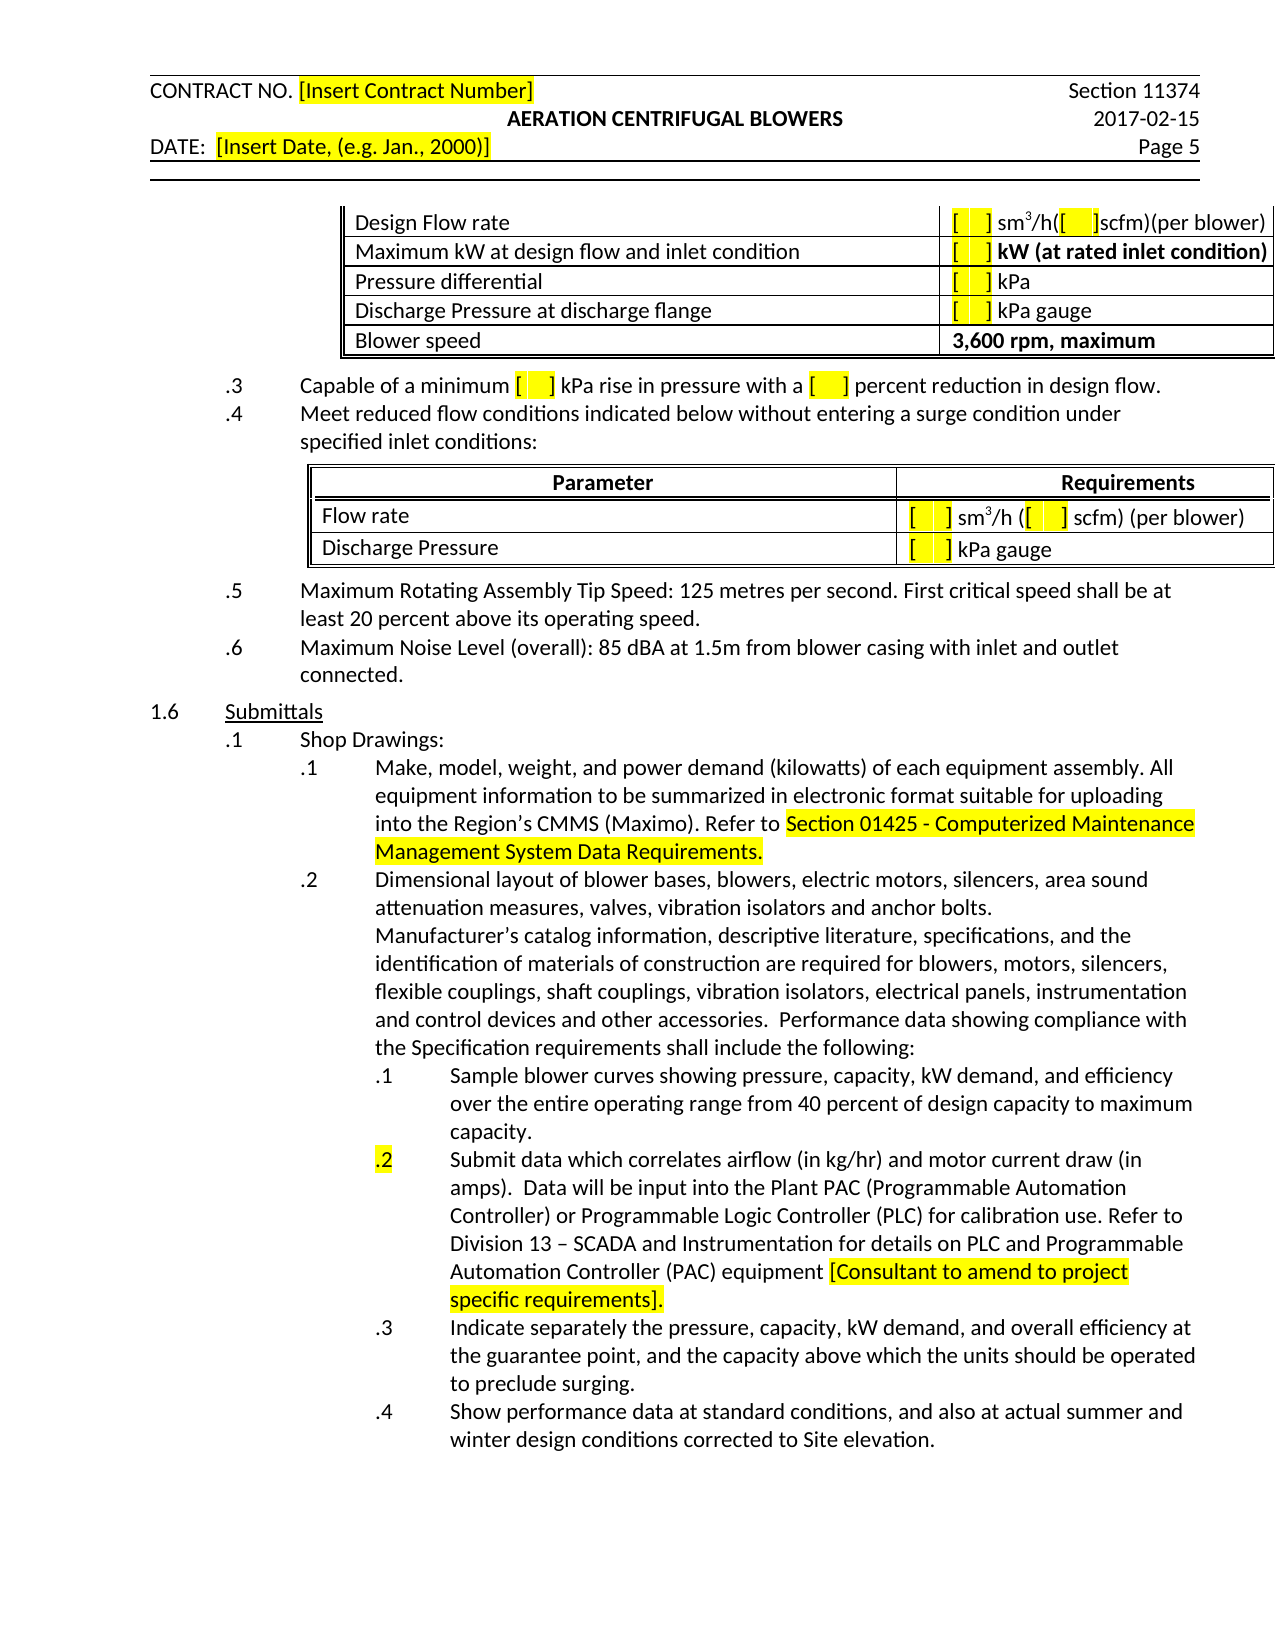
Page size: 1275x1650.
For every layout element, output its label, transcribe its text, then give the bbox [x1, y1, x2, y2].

subtitle Sample blower curves showing pressure, capacity, kW demand, and efficiency over the entire operating range from 40 percent of design capacity to maximum capacity. [375, 1061, 1200, 1145]
table_cell Discharge Pressure at discharge flange [345, 296, 939, 324]
subtitle Dimensional layout of blower bases, blowers, electric motors, silencers, area sound attenuation measures, valves, vibration isolators and anchor bolts. Manufacturer’s catalog information, descriptive literature, specifications, and the identification of materials of construction are required for blowers, motors, silencers, flexible couplings, shaft couplings, vibration isolators, electrical panels, instrumentation and control devices and other accessories. Performance data showing compliance with the Specification requirements shall include the following: [300, 865, 1200, 1061]
table_cell [ ] sm3/h([ ]scfm)(per blower) [940, 206, 1273, 236]
table_cell [ ] sm3/h ([ ] scfm) (per blower) [897, 496, 1275, 531]
subtitle Capable of a minimum [ ] kPa rise in pressure with a [ ] percent reduction in design flow. [849, 371, 1200, 399]
table_header Requirements [897, 468, 1273, 496]
subtitle Submittals [150, 697, 1200, 725]
subtitle Maximum Noise Level (overall): 85 dBA at 1.5m from blower casing with inlet and outlet connected. [225, 633, 1200, 689]
table_cell 3,600 rpm, maximum [940, 326, 1273, 354]
subtitle Show performance data at standard conditions, and also at actual summer and winter design conditions corrected to Site elevation. [375, 1397, 1200, 1453]
table_cell Discharge Pressure [312, 533, 896, 563]
table_cell [ ] kPa gauge [952, 533, 1273, 563]
subtitle Shop Drawings: [225, 725, 1200, 753]
subtitle Submit data which correlates airflow (in kg/hr) and motor current draw (in amps). Data will be input into the Plant PAC (Programmable Automation Controller) or Programmable Logic Controller (PLC) for calibration use. Refer to Division 13 – SCADA and Instrumentation for details on PLC and Programmable Automation Controller (PAC) equipment [Consultant to amend to project specific requirements]. [375, 1145, 1200, 1313]
table_cell [ ] kW (at rated inlet condition) [992, 237, 1273, 265]
table_cell [ ] kPa gauge [992, 296, 1273, 324]
table_cell Blower speed [345, 326, 939, 354]
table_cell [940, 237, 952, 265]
table_cell [ ] kPa [992, 267, 1273, 295]
table_cell Flow rate [309, 496, 896, 531]
subtitle Capable of a minimum [ ] kPa rise in pressure with a [ ] percent reduction in design flow. [555, 371, 809, 399]
table_header Parameter [312, 468, 896, 496]
subtitle Make, model, weight, and power demand (kilowatts) of each equipment assembly. All equipment information to be summarized in electronic format suitable for uploading into the Region’s CMMS (Maximo). Refer to Section 01425 - Computerized Maintenance Management System Data Requirements. [300, 753, 1200, 865]
subtitle Capable of a minimum [ ] kPa rise in pressure with a [ ] percent reduction in design flow. [225, 371, 515, 399]
subtitle Maximum Rotating Assembly Tip Speed: 125 metres per second. First critical speed shall be at least 20 percent above its operating speed. [225, 577, 1200, 633]
table_cell Maximum kW at design flow and inlet condition [345, 237, 939, 265]
subtitle Indicate separately the pressure, capacity, kW demand, and overall efficiency at the guarantee point, and the capacity above which the units should be operated to preclude surging. [375, 1313, 1200, 1397]
table_cell Design Flow rate [345, 206, 939, 236]
subtitle Meet reduced flow conditions indicated below without entering a surge condition under specified inlet conditions: [225, 399, 1200, 455]
table_cell Pressure differential [345, 267, 939, 295]
